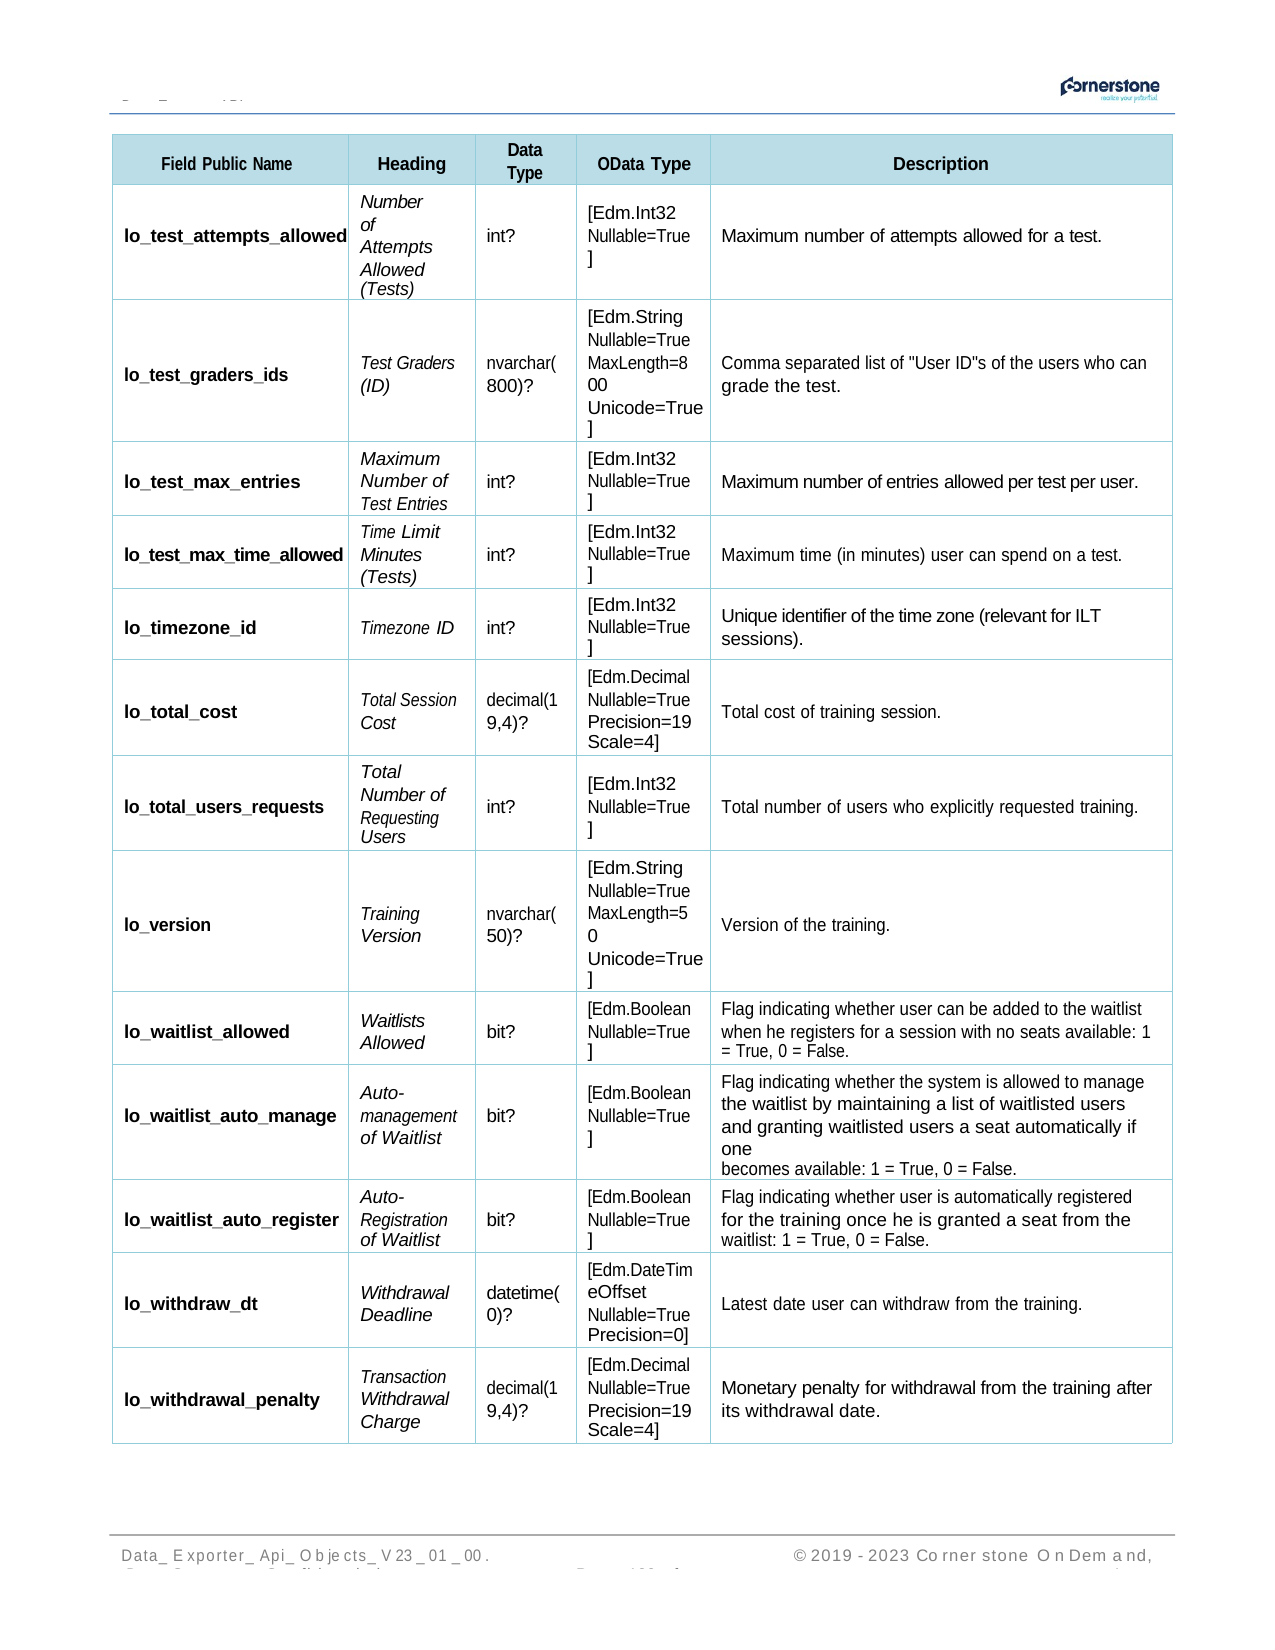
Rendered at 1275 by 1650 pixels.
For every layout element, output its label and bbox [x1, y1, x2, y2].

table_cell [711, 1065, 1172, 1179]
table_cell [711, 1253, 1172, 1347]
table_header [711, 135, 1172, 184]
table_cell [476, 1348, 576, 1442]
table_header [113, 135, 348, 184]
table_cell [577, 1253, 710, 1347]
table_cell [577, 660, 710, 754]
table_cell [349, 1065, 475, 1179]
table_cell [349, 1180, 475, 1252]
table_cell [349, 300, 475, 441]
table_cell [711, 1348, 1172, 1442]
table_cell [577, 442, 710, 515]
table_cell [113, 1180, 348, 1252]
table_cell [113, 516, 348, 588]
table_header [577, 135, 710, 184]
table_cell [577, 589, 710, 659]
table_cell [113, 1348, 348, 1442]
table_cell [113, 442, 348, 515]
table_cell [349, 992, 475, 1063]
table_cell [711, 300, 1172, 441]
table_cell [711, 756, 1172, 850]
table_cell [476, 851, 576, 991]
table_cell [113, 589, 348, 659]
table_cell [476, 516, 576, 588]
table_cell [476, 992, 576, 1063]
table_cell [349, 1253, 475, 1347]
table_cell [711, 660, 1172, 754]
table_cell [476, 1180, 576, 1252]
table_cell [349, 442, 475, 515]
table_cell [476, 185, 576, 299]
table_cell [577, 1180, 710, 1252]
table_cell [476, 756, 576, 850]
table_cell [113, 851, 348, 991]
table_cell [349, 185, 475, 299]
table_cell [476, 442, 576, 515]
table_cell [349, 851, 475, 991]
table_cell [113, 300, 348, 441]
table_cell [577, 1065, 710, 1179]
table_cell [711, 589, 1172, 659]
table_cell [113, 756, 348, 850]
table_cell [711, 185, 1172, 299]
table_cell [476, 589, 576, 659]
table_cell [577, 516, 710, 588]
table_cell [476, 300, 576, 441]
picture [1060, 75, 1160, 103]
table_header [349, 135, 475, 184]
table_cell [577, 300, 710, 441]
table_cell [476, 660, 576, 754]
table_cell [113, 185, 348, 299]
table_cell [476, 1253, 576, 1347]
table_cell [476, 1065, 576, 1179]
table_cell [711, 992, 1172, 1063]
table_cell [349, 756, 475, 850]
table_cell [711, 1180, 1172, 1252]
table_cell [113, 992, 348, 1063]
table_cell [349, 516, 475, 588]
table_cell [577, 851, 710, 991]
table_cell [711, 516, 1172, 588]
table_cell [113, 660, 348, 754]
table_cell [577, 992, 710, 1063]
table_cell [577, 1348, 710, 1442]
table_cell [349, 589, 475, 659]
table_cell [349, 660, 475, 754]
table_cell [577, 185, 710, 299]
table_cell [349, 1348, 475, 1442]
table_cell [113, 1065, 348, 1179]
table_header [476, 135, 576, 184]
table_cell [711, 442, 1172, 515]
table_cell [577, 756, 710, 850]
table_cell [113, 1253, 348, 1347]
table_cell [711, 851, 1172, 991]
